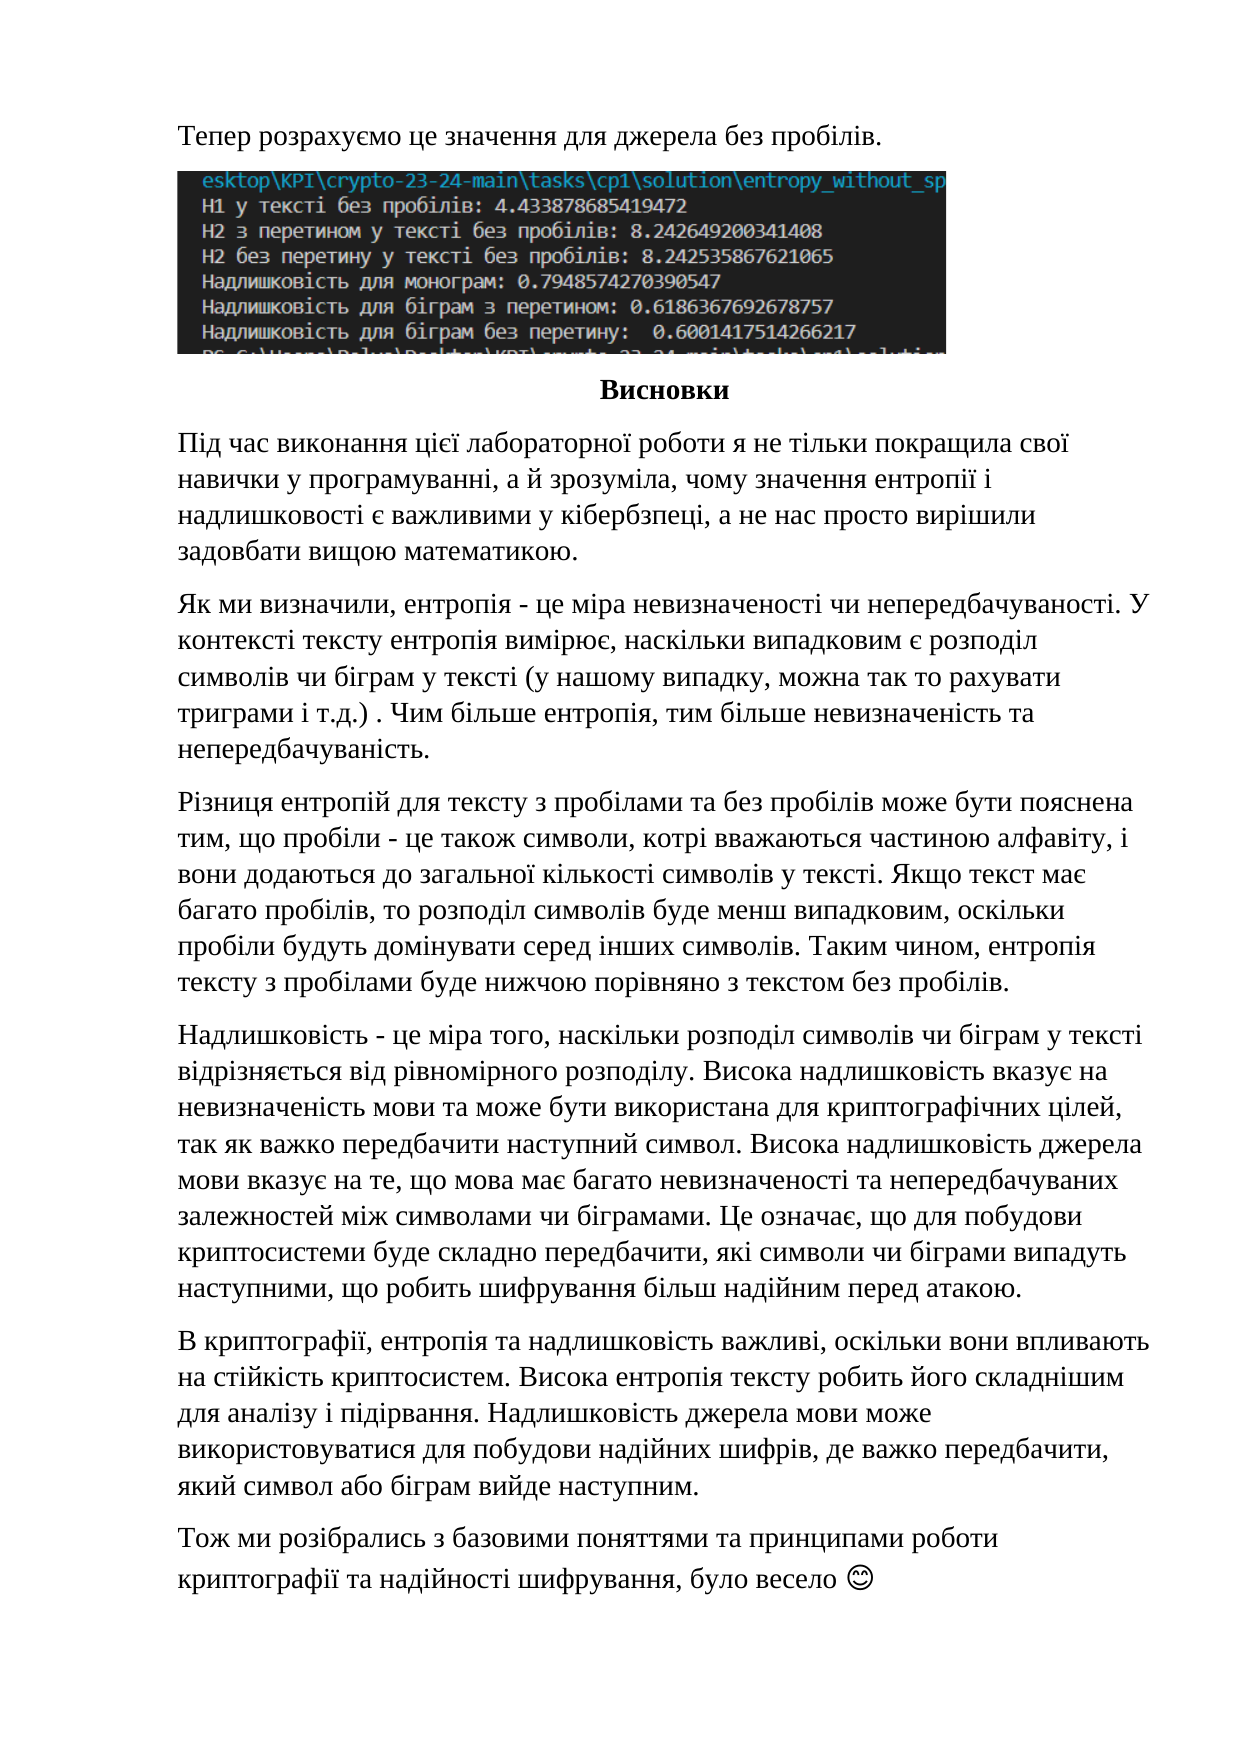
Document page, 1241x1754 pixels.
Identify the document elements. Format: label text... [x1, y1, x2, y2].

text В криптографії, ентропія та надлишковість важливі, оскільки вони впливають на стійкість криптосистем. Висока ентропія тексту робить його складнішим для аналізу і підірвання. Надлишковість джерела мови може використовуватися для побудови надійних шифрів, де важко передбачити, який символ або біграм вийде наступним. [177, 1323, 1152, 1501]
text Як ми визначили, ентропія - це міра невизначеності чи непередбачуваності. У контексті тексту ентропія вимірює, наскільки випадковим є розподіл символів чи біграм у тексті (у нашому випадку, можна так то рахувати триграми і т.д.) . Чим більше ентропія, тим більше невизначеність та непередбачуваність. [177, 586, 1152, 764]
text Тепер розрахуємо це значення для джерела без пробілів. [177, 118, 1152, 152]
picture [177, 171, 947, 354]
text Тож ми розібрались з базовими поняттями та принципами роботи криптографії та надійності шифрування, було весело [177, 1521, 1152, 1597]
text Під час виконання цієї лабораторної роботи я не тільки покращила свої навички у програмуванні, а й зрозуміла, чому значення ентропії і надлишковості є важливими у кібербзпеці, а не нас просто вирішили задовбати вищою математикою. [177, 425, 1152, 567]
text Надлишковість - це міра того, наскільки розподіл символів чи біграм у тексті відрізняється від рівномірного розподілу. Висока надлишковість вказує на невизначеність мови та може бути використана для криптографічних цілей, так як важко передбачити наступний символ. Висока надлишковість джерела мови вказує на те, що мова має багато невизначеності та непередбачуваних залежностей між символами чи біграмами. Це означає, що для побудови криптосистеми буде складно передбачити, які символи чи біграми випадуть наступними, що робить шифрування більш надійним перед атакою. [177, 1017, 1152, 1304]
text Висновки [177, 372, 1152, 406]
text Різниця ентропій для тексту з пробілами та без пробілів може бути пояснена тим, що пробіли - це також символи, котрі вважаються частиною алфавіту, і вони додаються до загальної кількості символів у тексті. Якщо текст має багато пробілів, то розподіл символів буде менш випадковим, оскільки пробіли будуть домінувати серед інших символів. Таким чином, ентропія тексту з пробілами буде нижчою порівняно з текстом без пробілів. [177, 784, 1152, 998]
